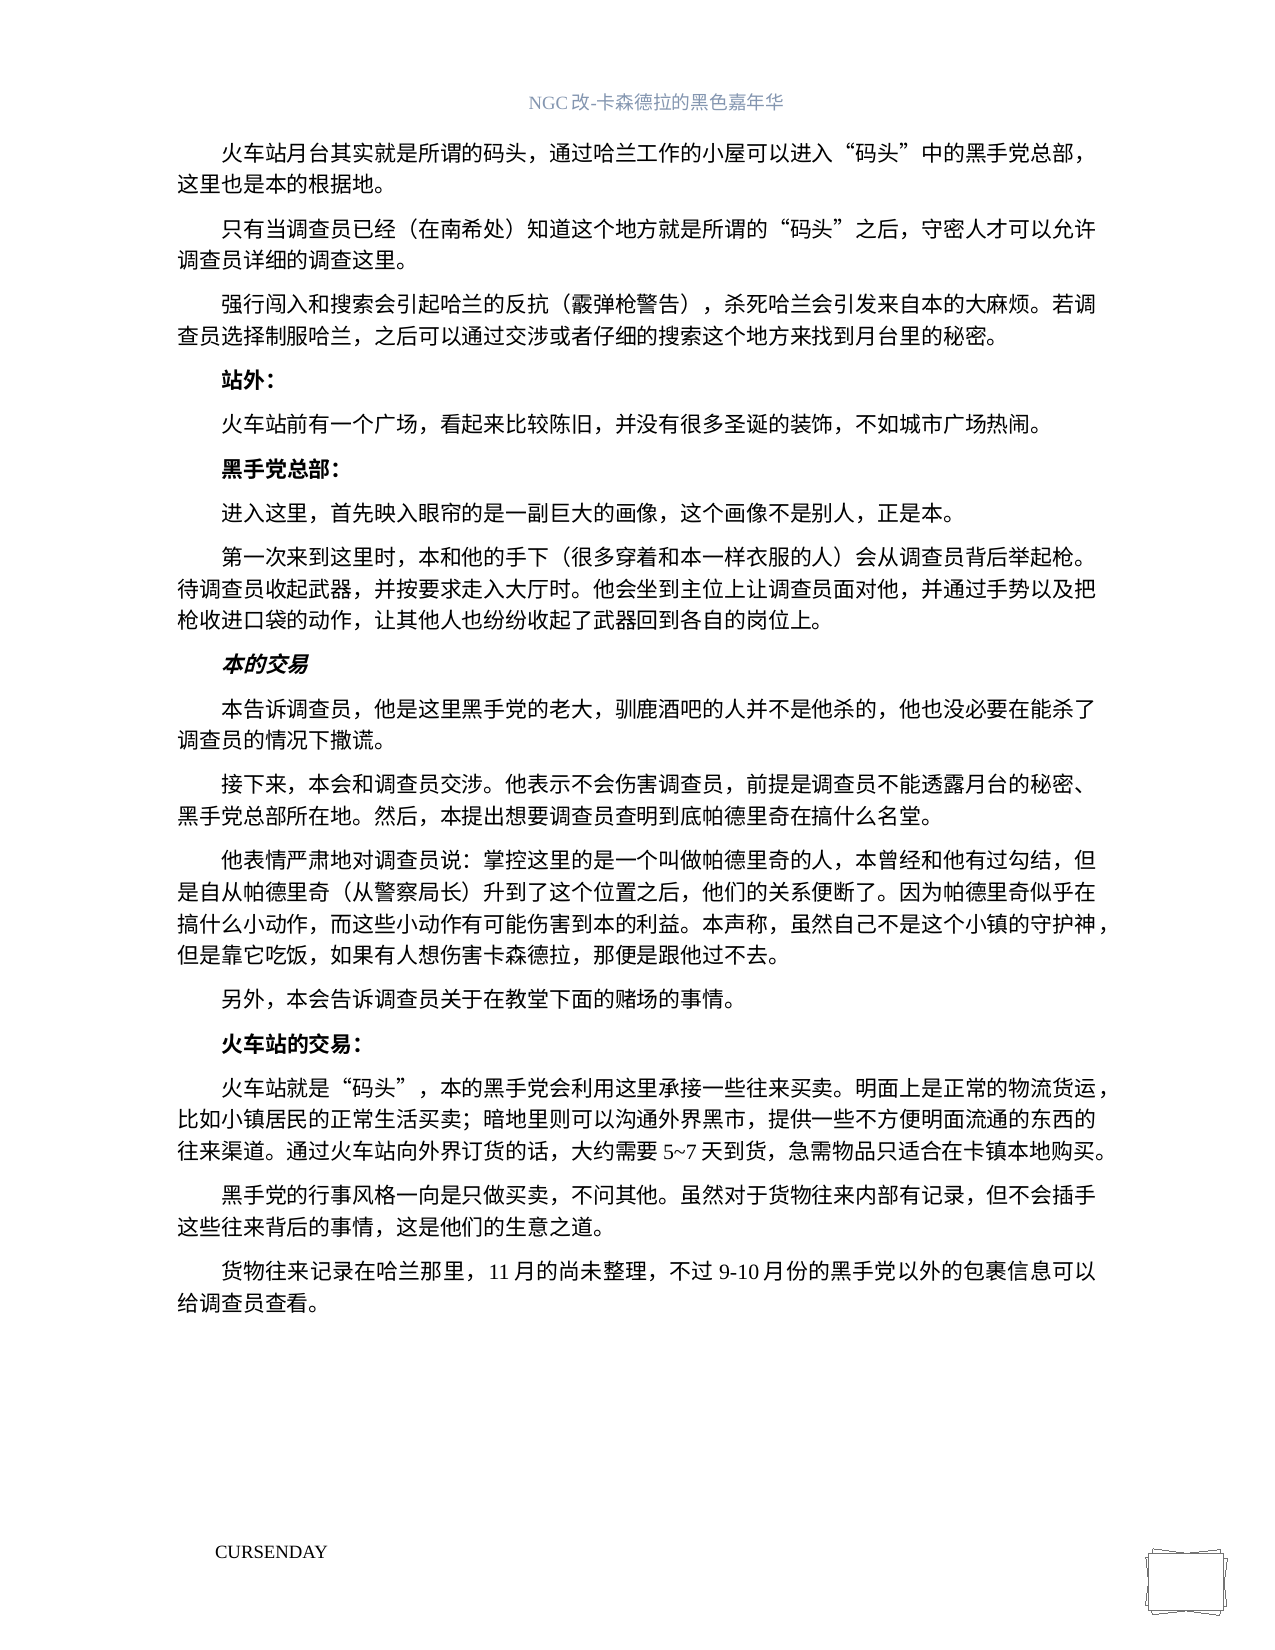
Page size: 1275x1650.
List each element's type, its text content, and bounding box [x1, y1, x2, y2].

text 黑手党的行事风格一向是只做买卖，不问其他。虽然对于货物往来内部有记录，但不会插手这些往来背后的事情，这是他们的生意之道。 [177, 1178, 1098, 1242]
text 强行闯入和搜索会引起哈兰的反抗（霰弹枪警告），杀死哈兰会引发来自本的大麻烦。若调查员选择制服哈兰，之后可以通过交涉或者仔细的搜索这个地方来找到月台里的秘密。 [177, 287, 1098, 351]
text 火车站就是“码头”，本的黑手党会利用这里承接一些往来买卖。明面上是正常的物流货运，比如小镇居民的正常生活买卖；暗地里则可以沟通外界黑市，提供一些不方便明面流通的东西的往来渠道。通过火车站向外界订货的话，大约需要5~7天到货，急需物品只适合在卡镇本地购买。 [177, 1071, 1098, 1166]
text 只有当调查员已经（在南希处）知道这个地方就是所谓的“码头”之后，守密人才可以允许调查员详细的调查这里。 [177, 212, 1098, 275]
subtitle 黑手党总部： [177, 452, 1098, 483]
text 进入这里，首先映入眼帘的是一副巨大的画像，这个画像不是别人，正是本。 [177, 496, 1098, 527]
text 本的交易 [177, 647, 1098, 679]
text 另外，本会告诉调查员关于在教堂下面的赌场的事情。 [177, 982, 1098, 1014]
subtitle 火车站的交易： [177, 1027, 1098, 1058]
text 火车站前有一个广场，看起来比较陈旧，并没有很多圣诞的装饰，不如城市广场热闹。 [177, 407, 1098, 439]
text 火车站月台其实就是所谓的码头，通过哈兰工作的小屋可以进入“码头”中的黑手党总部，这里也是本的根据地。 [177, 136, 1098, 199]
subtitle 站外： [177, 363, 1098, 395]
text 本告诉调查员，他是这里黑手党的老大，驯鹿酒吧的人并不是他杀的，他也没必要在能杀了调查员的情况下撒谎。 [177, 692, 1098, 755]
text 货物往来记录在哈兰那里，11月的尚未整理，不过9-10月份的黑手党以外的包裹信息可以给调查员查看。 [177, 1254, 1098, 1317]
text 他表情严肃地对调查员说：掌控这里的是一个叫做帕德里奇的人，本曾经和他有过勾结，但是自从帕德里奇（从警察局长）升到了这个位置之后，他们的关系便断了。因为帕德里奇似乎在搞什么小动作，而这些小动作有可能伤害到本的利益。本声称，虽然自己不是这个小镇的守护神，但是靠它吃饭，如果有人想伤害卡森德拉，那便是跟他过不去。 [177, 843, 1098, 970]
text 第一次来到这里时，本和他的手下（很多穿着和本一样衣服的人）会从调查员背后举起枪。待调查员收起武器，并按要求走入大厅时。他会坐到主位上让调查员面对他，并通过手势以及把枪收进口袋的动作，让其他人也纷纷收起了武器回到各自的岗位上。 [177, 540, 1098, 635]
text 接下来，本会和调查员交涉。他表示不会伤害调查员，前提是调查员不能透露月台的秘密、黑手党总部所在地。然后，本提出想要调查员查明到底帕德里奇在搞什么名堂。 [177, 767, 1098, 831]
